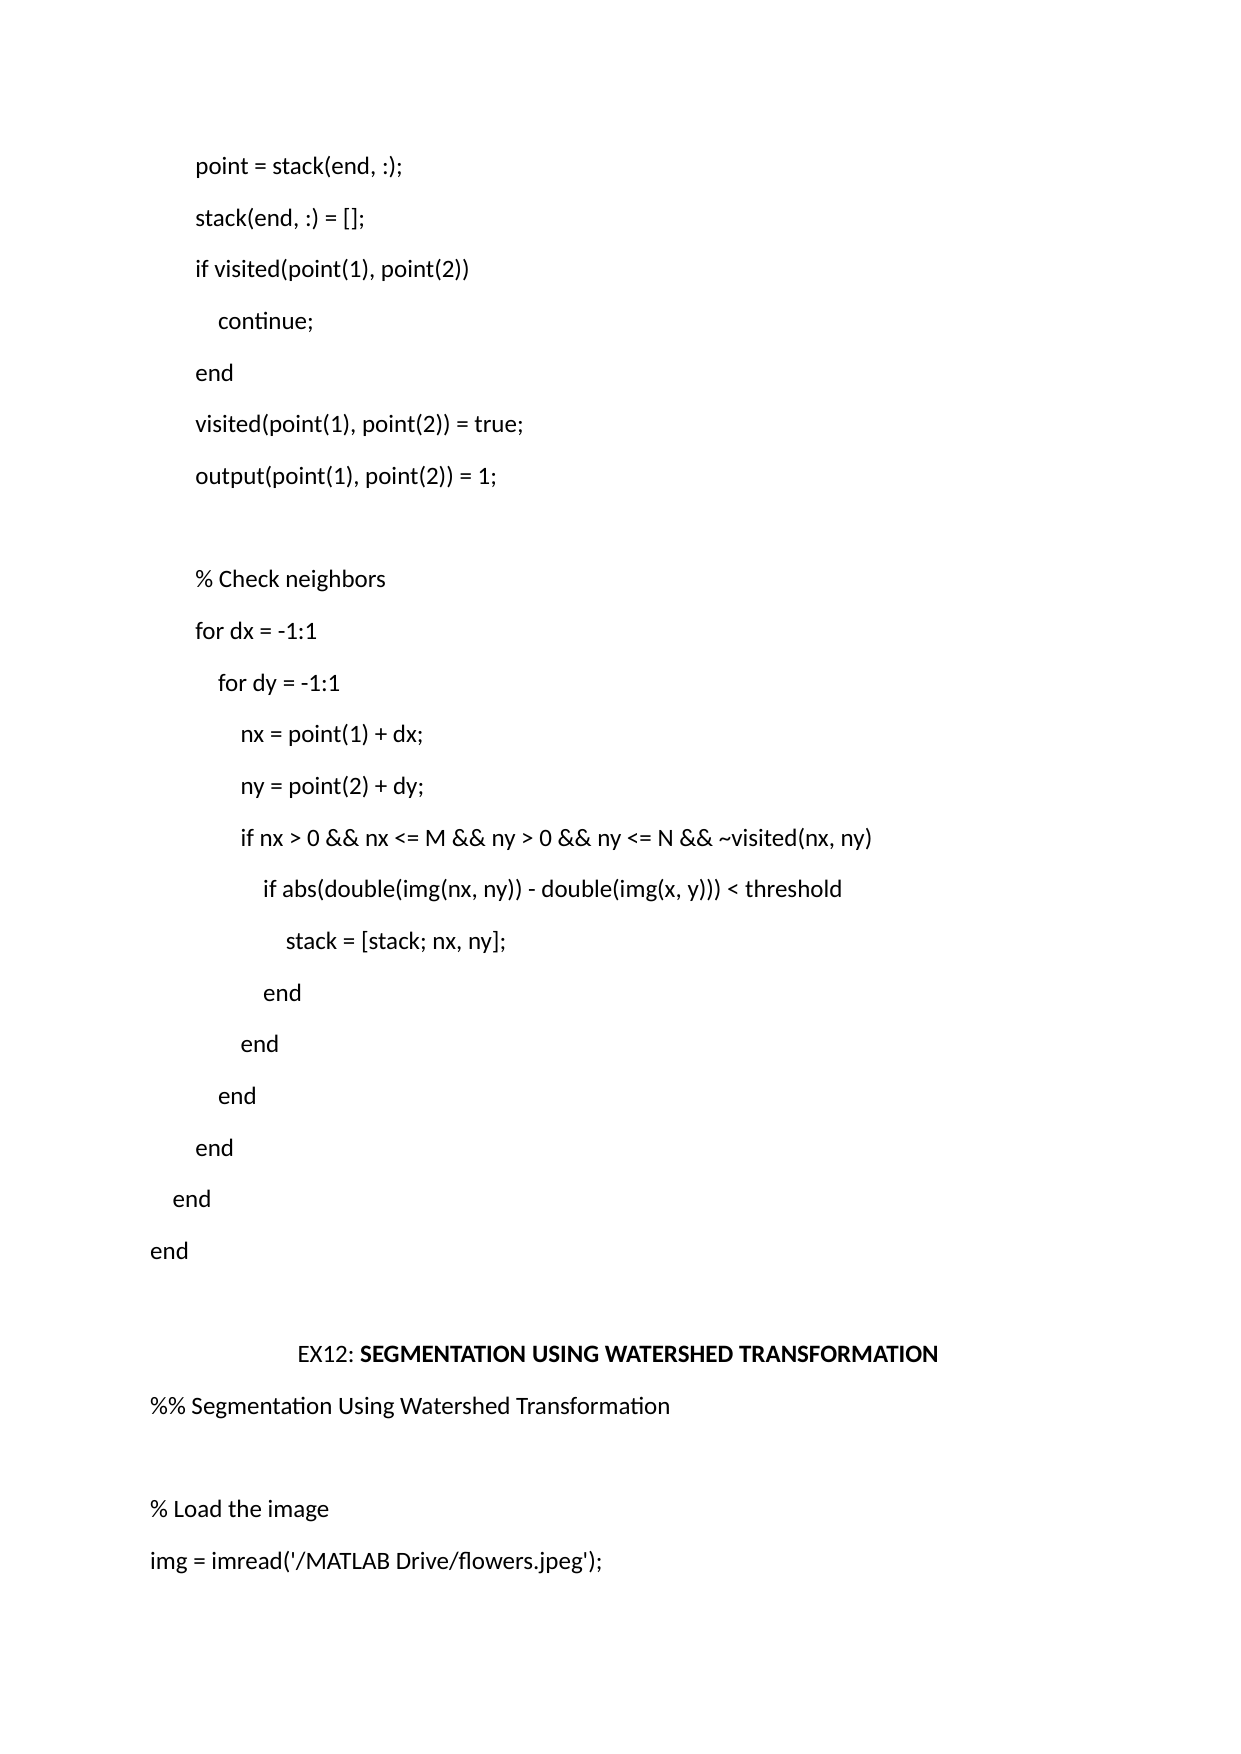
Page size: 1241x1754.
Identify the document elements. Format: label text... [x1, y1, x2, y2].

text for dx = -1:1 [150, 615, 1090, 646]
text end [150, 357, 1090, 387]
text ny = point(2) + dy; [150, 770, 1090, 801]
text if nx > 0 && nx <= M && ny > 0 && ny <= N && ~visited(nx, ny) [150, 822, 1090, 852]
text if visited(point(1), point(2)) [150, 253, 1090, 284]
text nx = point(1) + dx; [150, 718, 1090, 749]
text end [150, 977, 1090, 1007]
text end [150, 1132, 1090, 1162]
text end [150, 1183, 1090, 1214]
text point = stack(end, :); [150, 150, 1090, 181]
text output(point(1), point(2)) = 1; [150, 460, 1090, 491]
text for dy = -1:1 [150, 667, 1090, 697]
text stack(end, :) = []; [150, 202, 1090, 232]
text EX12: SEGMENTATION USING WATERSHED TRANSFORMATION [150, 1338, 1086, 1369]
text continue; [150, 305, 1090, 336]
text img = imread('/MATLAB Drive/flowers.jpeg'); [150, 1545, 1090, 1576]
text end [150, 1080, 1090, 1111]
text visited(point(1), point(2)) = true; [150, 408, 1090, 439]
text stack = [stack; nx, ny]; [150, 925, 1090, 956]
text if abs(double(img(nx, ny)) - double(img(x, y))) < threshold [150, 873, 1090, 904]
text end [150, 1235, 1090, 1266]
text % Load the image [150, 1493, 1090, 1524]
text end [150, 1028, 1090, 1059]
text %% Segmentation Using Watershed Transformation [150, 1390, 1090, 1421]
text % Check neighbors [150, 563, 1090, 594]
